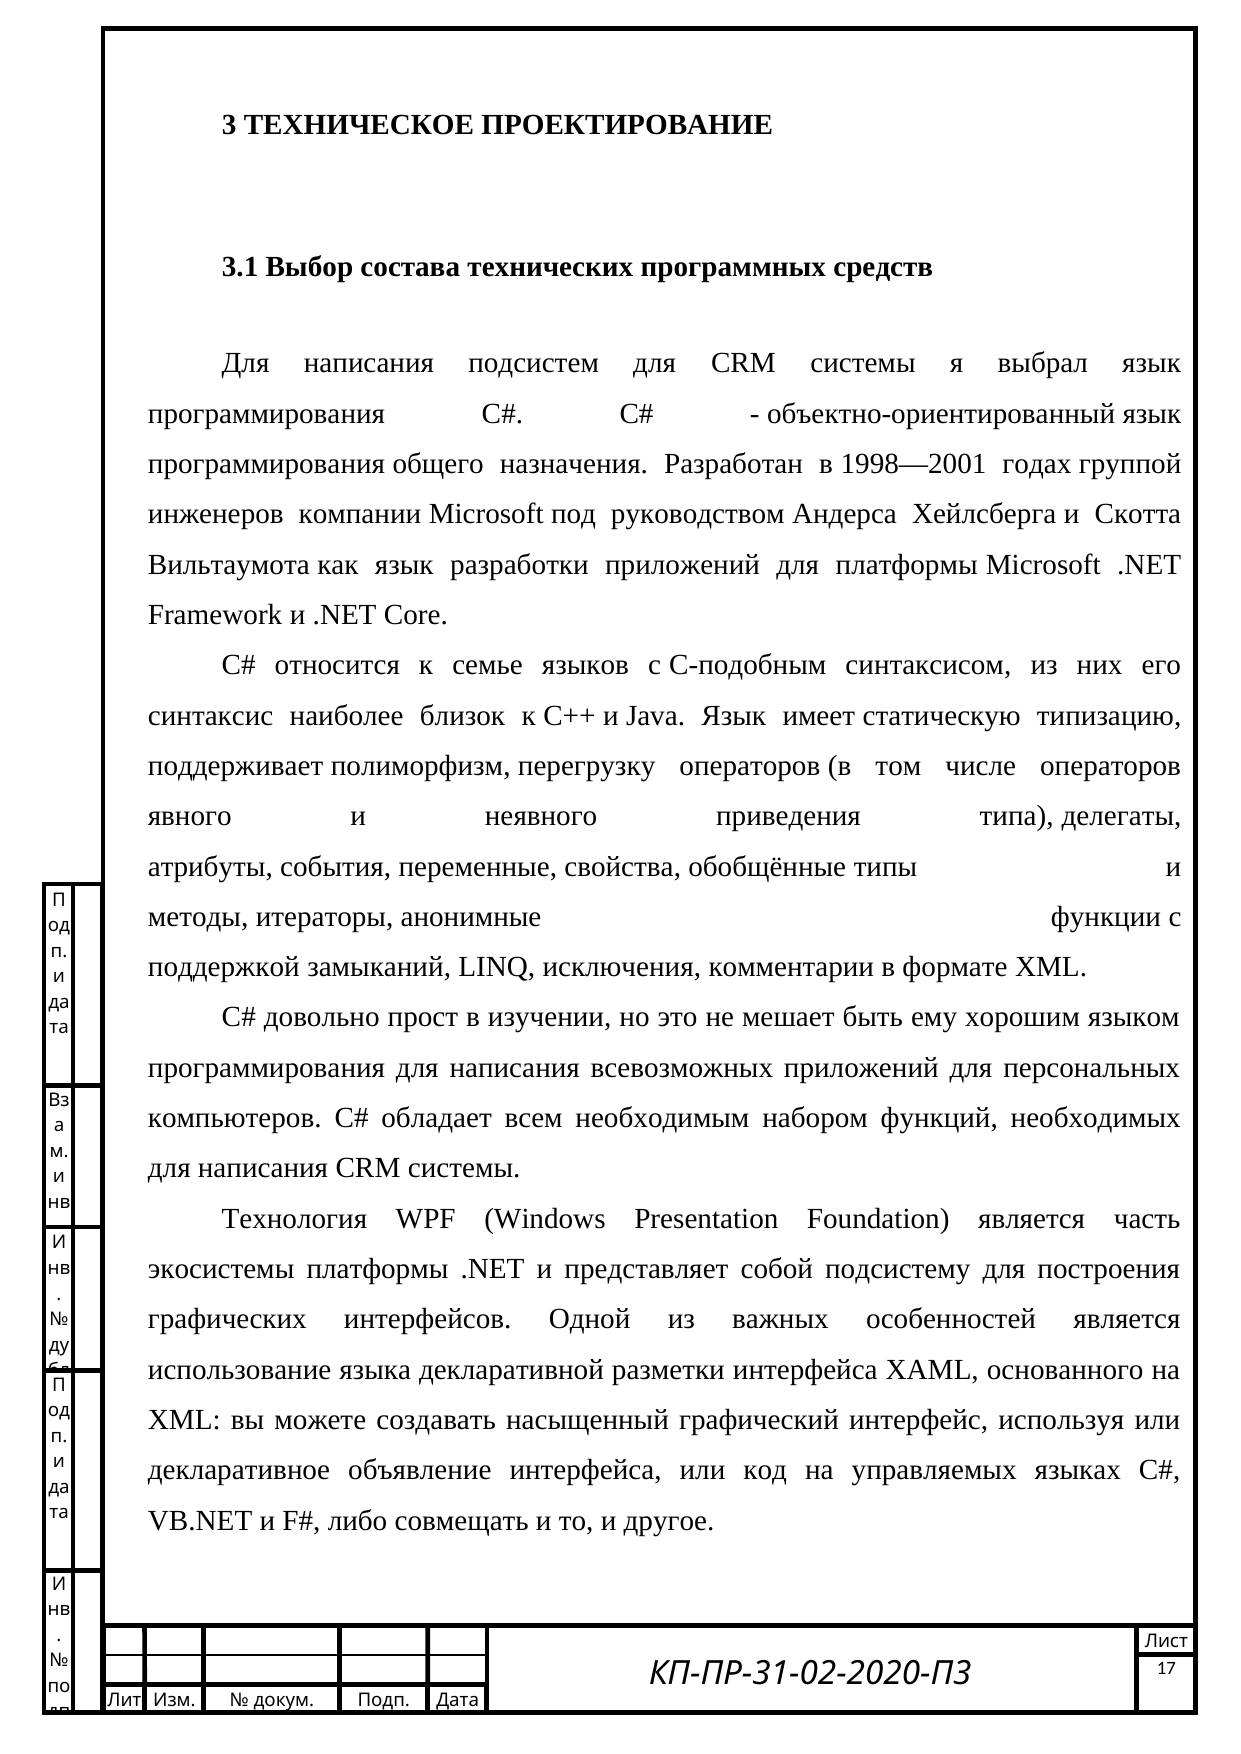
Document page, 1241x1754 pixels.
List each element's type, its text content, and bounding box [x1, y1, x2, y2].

text C# довольно прост в изучении, но это не мешает быть ему хорошим языком программирования для написания всевозможных приложений для персональных компьютеров. C# обладает всем необходимым набором функций, необходимых для написания CRM системы. [148, 999, 1181, 1184]
text Технология WPF (Windows Presentation Foundation) является часть экосистемы платформы .NET и представляет собой подсистему для построения графических интерфейсов. Одной из важных особенностей является использование языка декларативной разметки интерфейса XAML, основанного на XML: вы можете создавать насыщенный графический интерфейс, используя или декларативное объявление интерфейса, или код на управляемых языках C#, VB.NET и F#, либо совмещать и то, и другое. [148, 1201, 1181, 1536]
text Для написания подсистем для CRM системы я выбрал язык программирования C#. C# - объектно-ориентированный язык программирования общего назначения. Разработан в 1998—2001 годах группой инженеров компании Microsoft под руководством Андерса Хейлсберга и Скотта Вильтаумота как язык разработки приложений для платформы Microsoft .NET Framework и .NET Core. [148, 346, 1181, 631]
subtitle 3 Техническое проектирование [148, 107, 1181, 141]
subtitle 3.1 Выбор состава технических программных средств [148, 249, 1181, 283]
text C# относится к семье языков с C-подобным синтаксисом, из них его синтаксис наиболее близок к C++ и Java. Язык имеет статическую типизацию, поддерживает полиморфизм, перегрузку операторов (в том числе операторов явного и неявного приведения типа), делегаты, атрибуты, события, переменные, свойства, обобщённые типы и методы, итераторы, анонимные функции с поддержкой замыканий, LINQ, исключения, комментарии в формате XML. [148, 647, 1181, 983]
